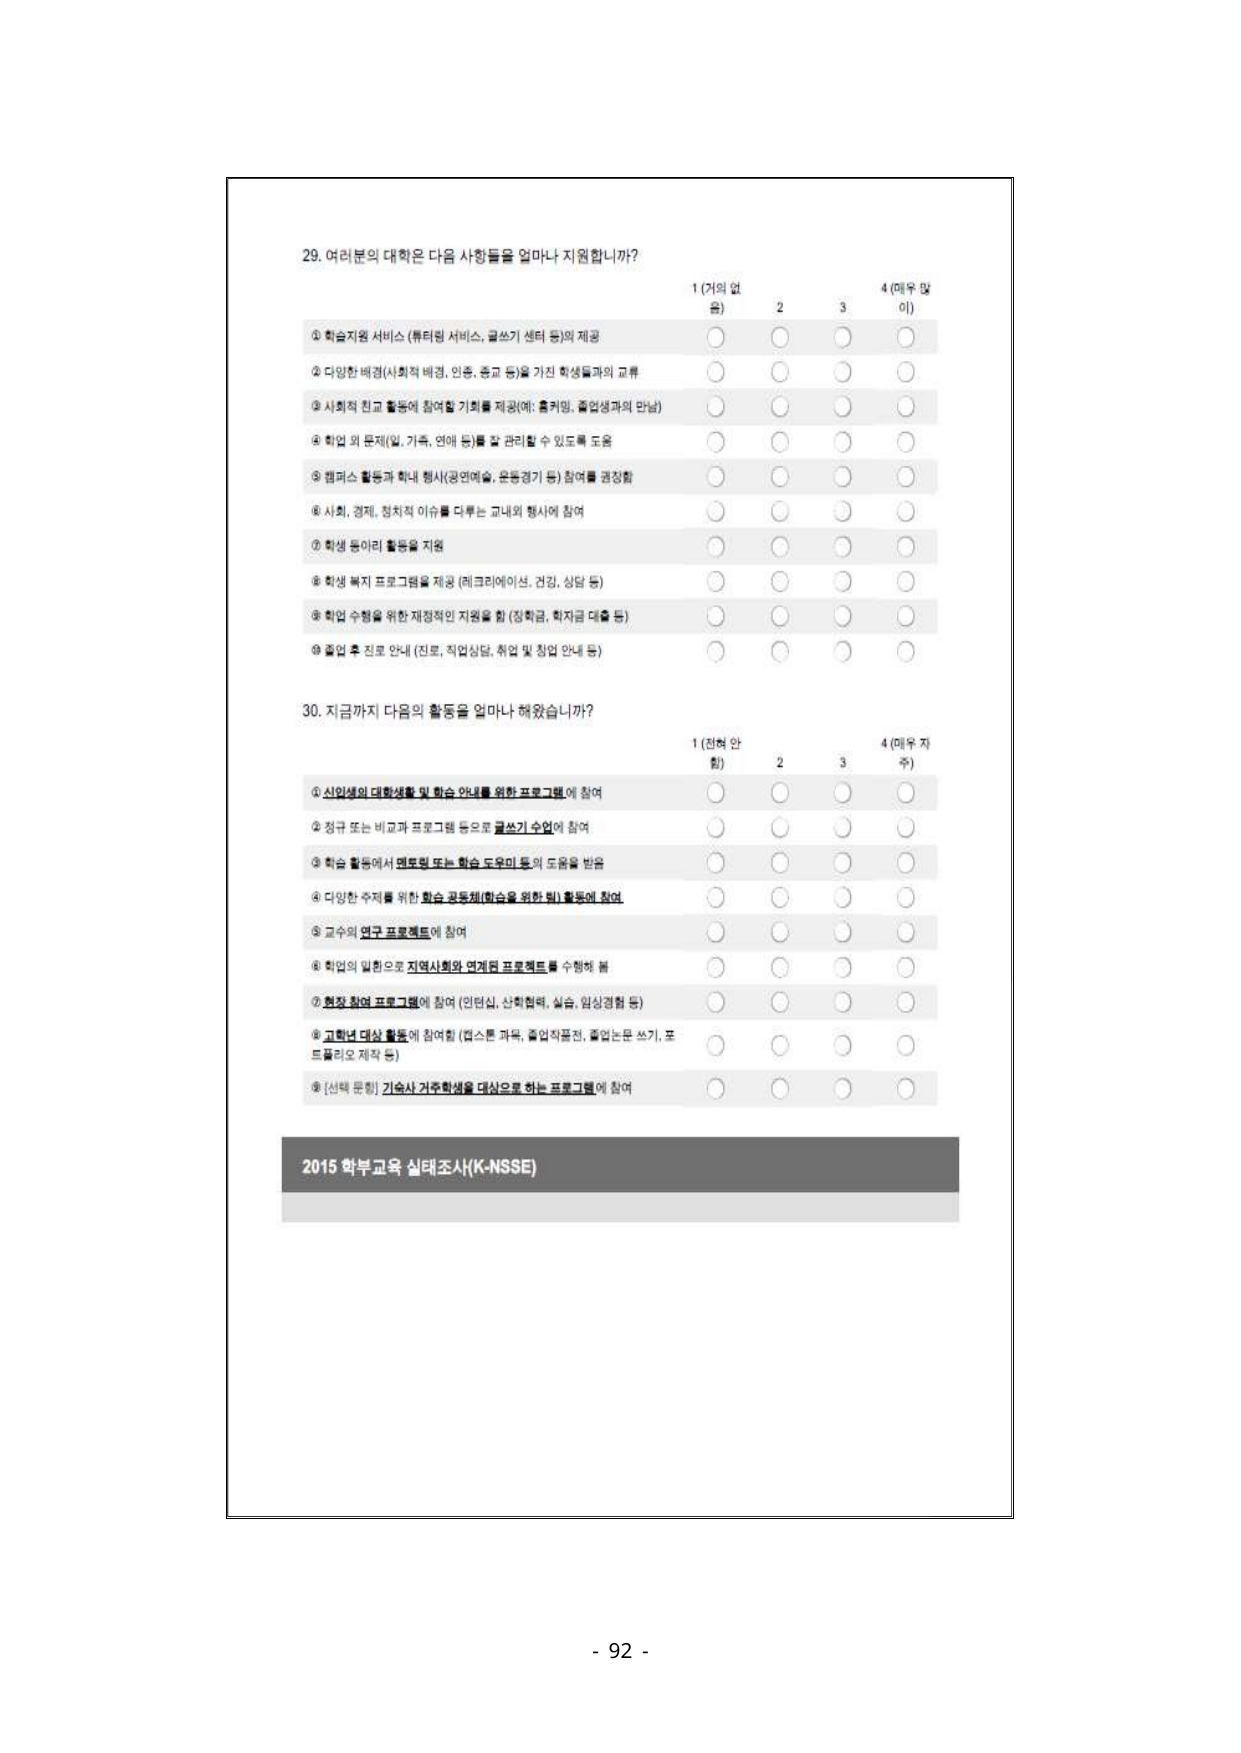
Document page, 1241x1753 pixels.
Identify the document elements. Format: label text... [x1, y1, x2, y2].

picture [229, 179, 1011, 1516]
picture [227, 178, 1013, 1518]
text - 92 - [584, 1636, 656, 1663]
